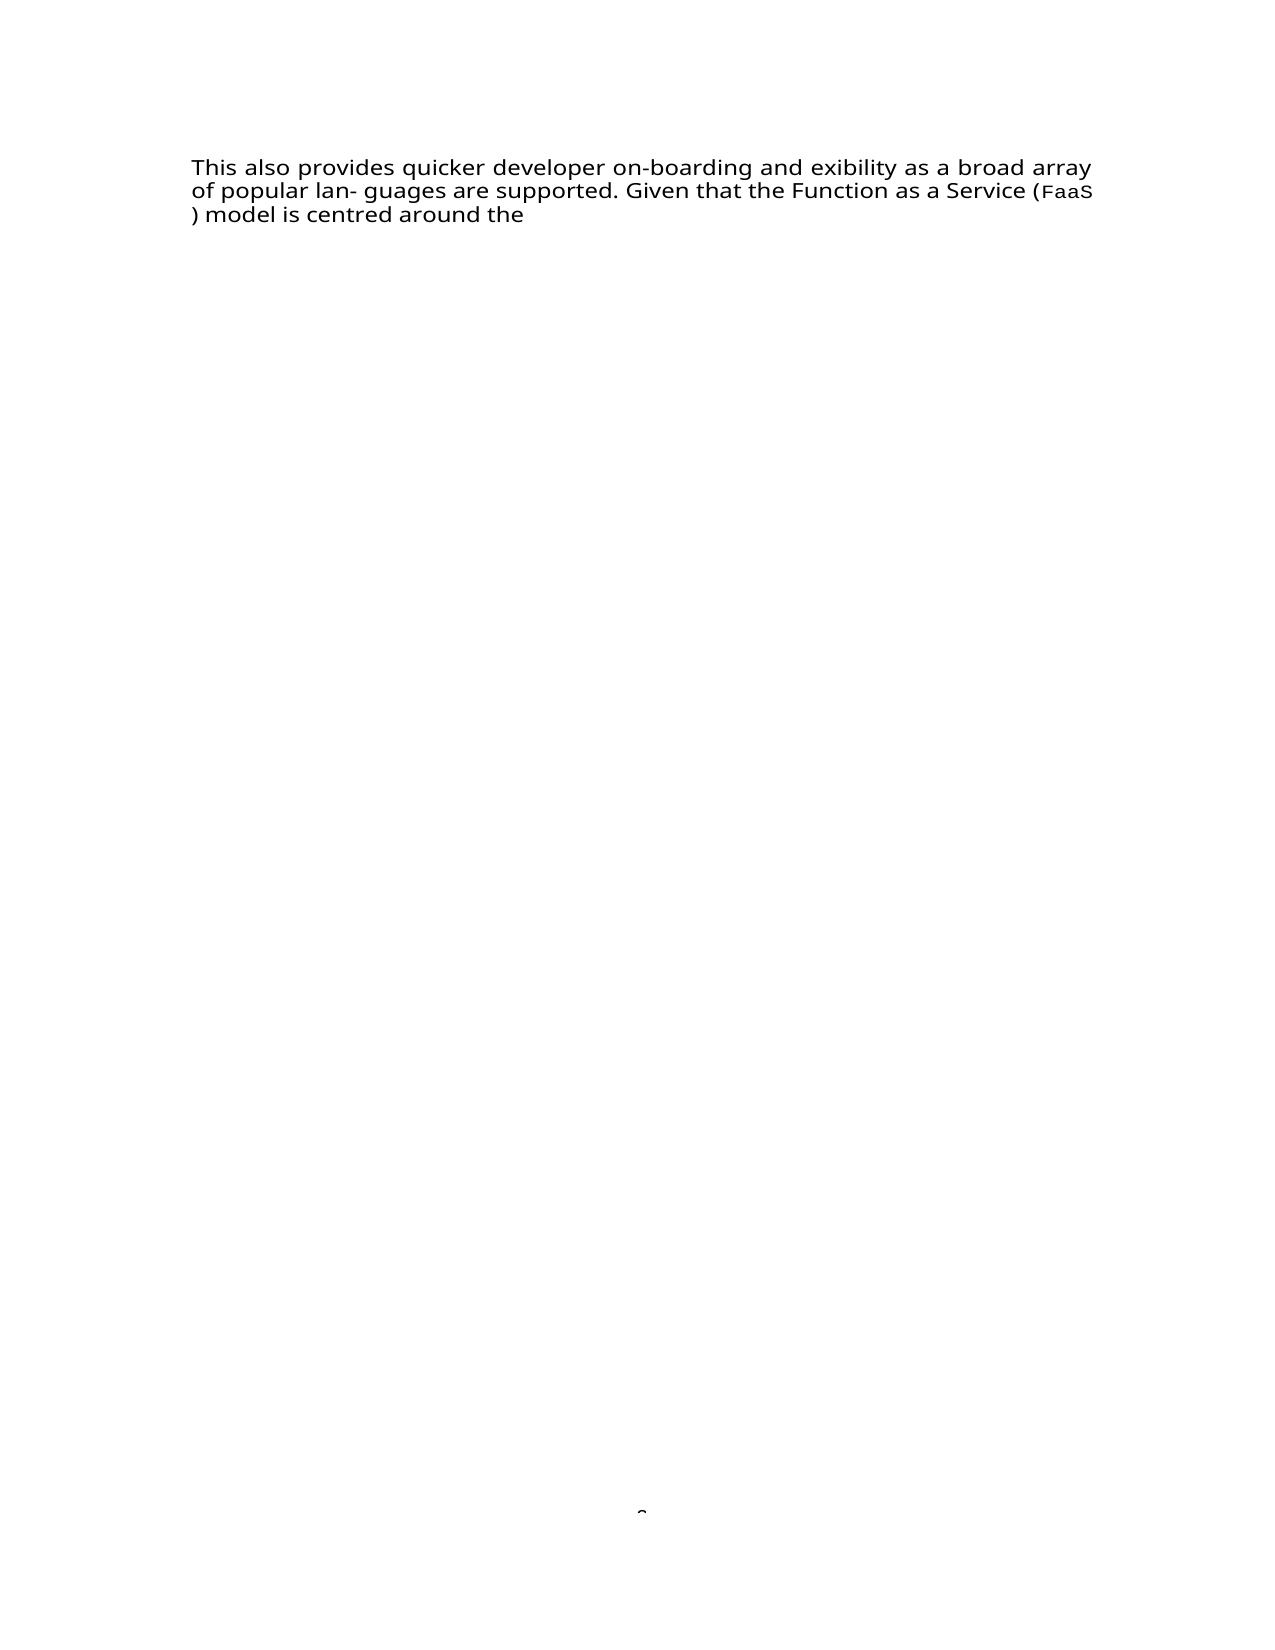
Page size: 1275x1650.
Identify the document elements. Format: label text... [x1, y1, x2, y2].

text This also provides quicker developer on-boarding and exibility as a broad array of popular lan- guages are supported. Given that the Function as a Service (FaaS ) model is centred around the [191, 156, 1093, 229]
